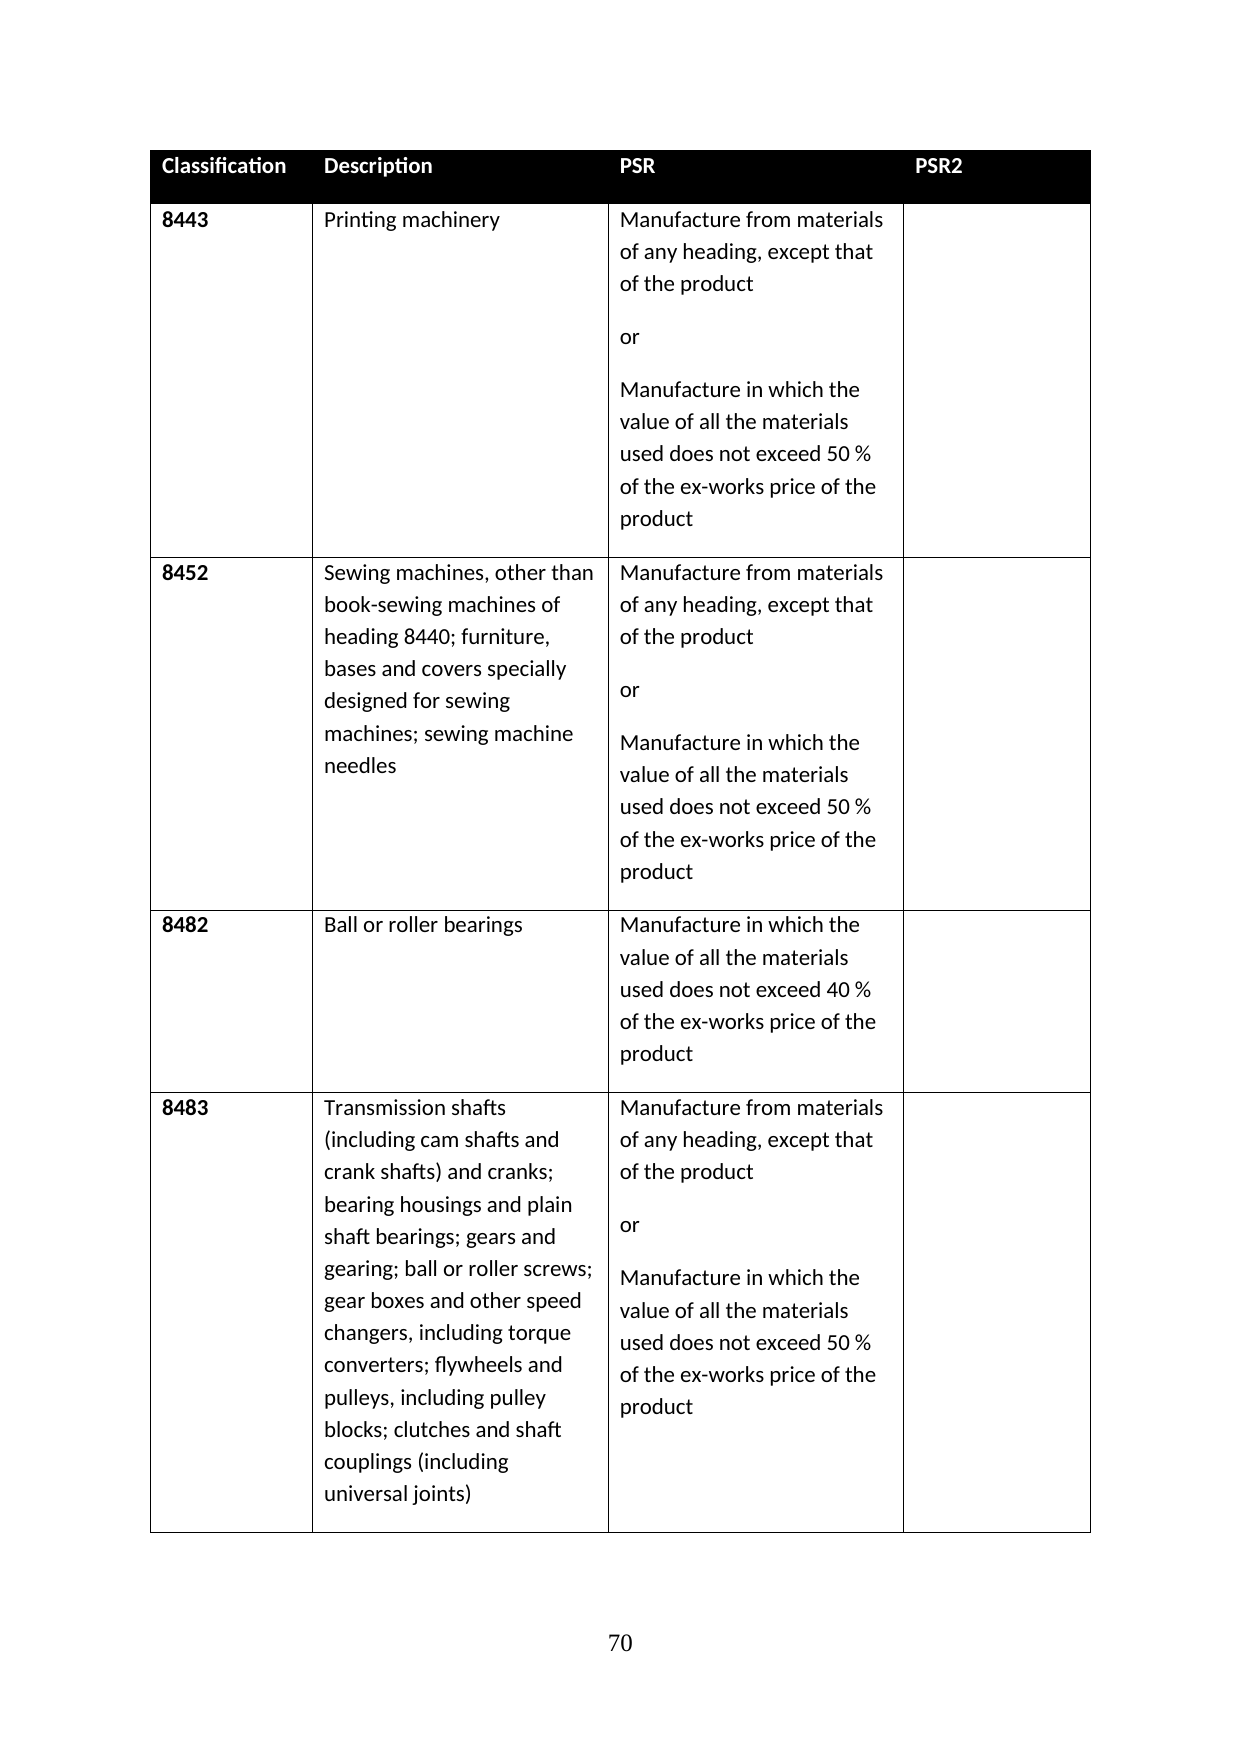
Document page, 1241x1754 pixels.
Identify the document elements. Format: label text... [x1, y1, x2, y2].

table_cell Ball or roller bearings [313, 911, 608, 1092]
table_header Classification [151, 151, 312, 204]
table_cell 8452 [151, 558, 312, 909]
table_cell [904, 1093, 1090, 1532]
table_header PSR2 [904, 151, 1090, 204]
table_cell Printing machinery [313, 204, 608, 557]
table_header PSR [609, 151, 903, 204]
table_header Description [313, 151, 608, 204]
table_cell [904, 204, 1090, 557]
table_cell 8482 [151, 911, 312, 1092]
table_cell 8483 [151, 1093, 312, 1532]
table_cell Transmission shafts (including cam shafts and crank shafts) and cranks; bearing housings and plain shaft bearings; gears and gearing; ball or roller screws; gear boxes and other speed changers, including torque converters; flywheels and pulleys, including pulley blocks; clutches and shaft couplings (including universal joints) [313, 1093, 608, 1532]
table_cell 8443 [151, 204, 312, 557]
table_cell [904, 558, 1090, 909]
table_cell Sewing machines, other than book-sewing machines of heading 8440; furniture, bases and covers specially designed for sewing machines; sewing machine needles [313, 558, 608, 909]
table_cell Manufacture in which the value of all the materials used does not exceed 40 % of the ex-works price of the product [609, 911, 903, 1092]
table_cell [904, 911, 1090, 1092]
